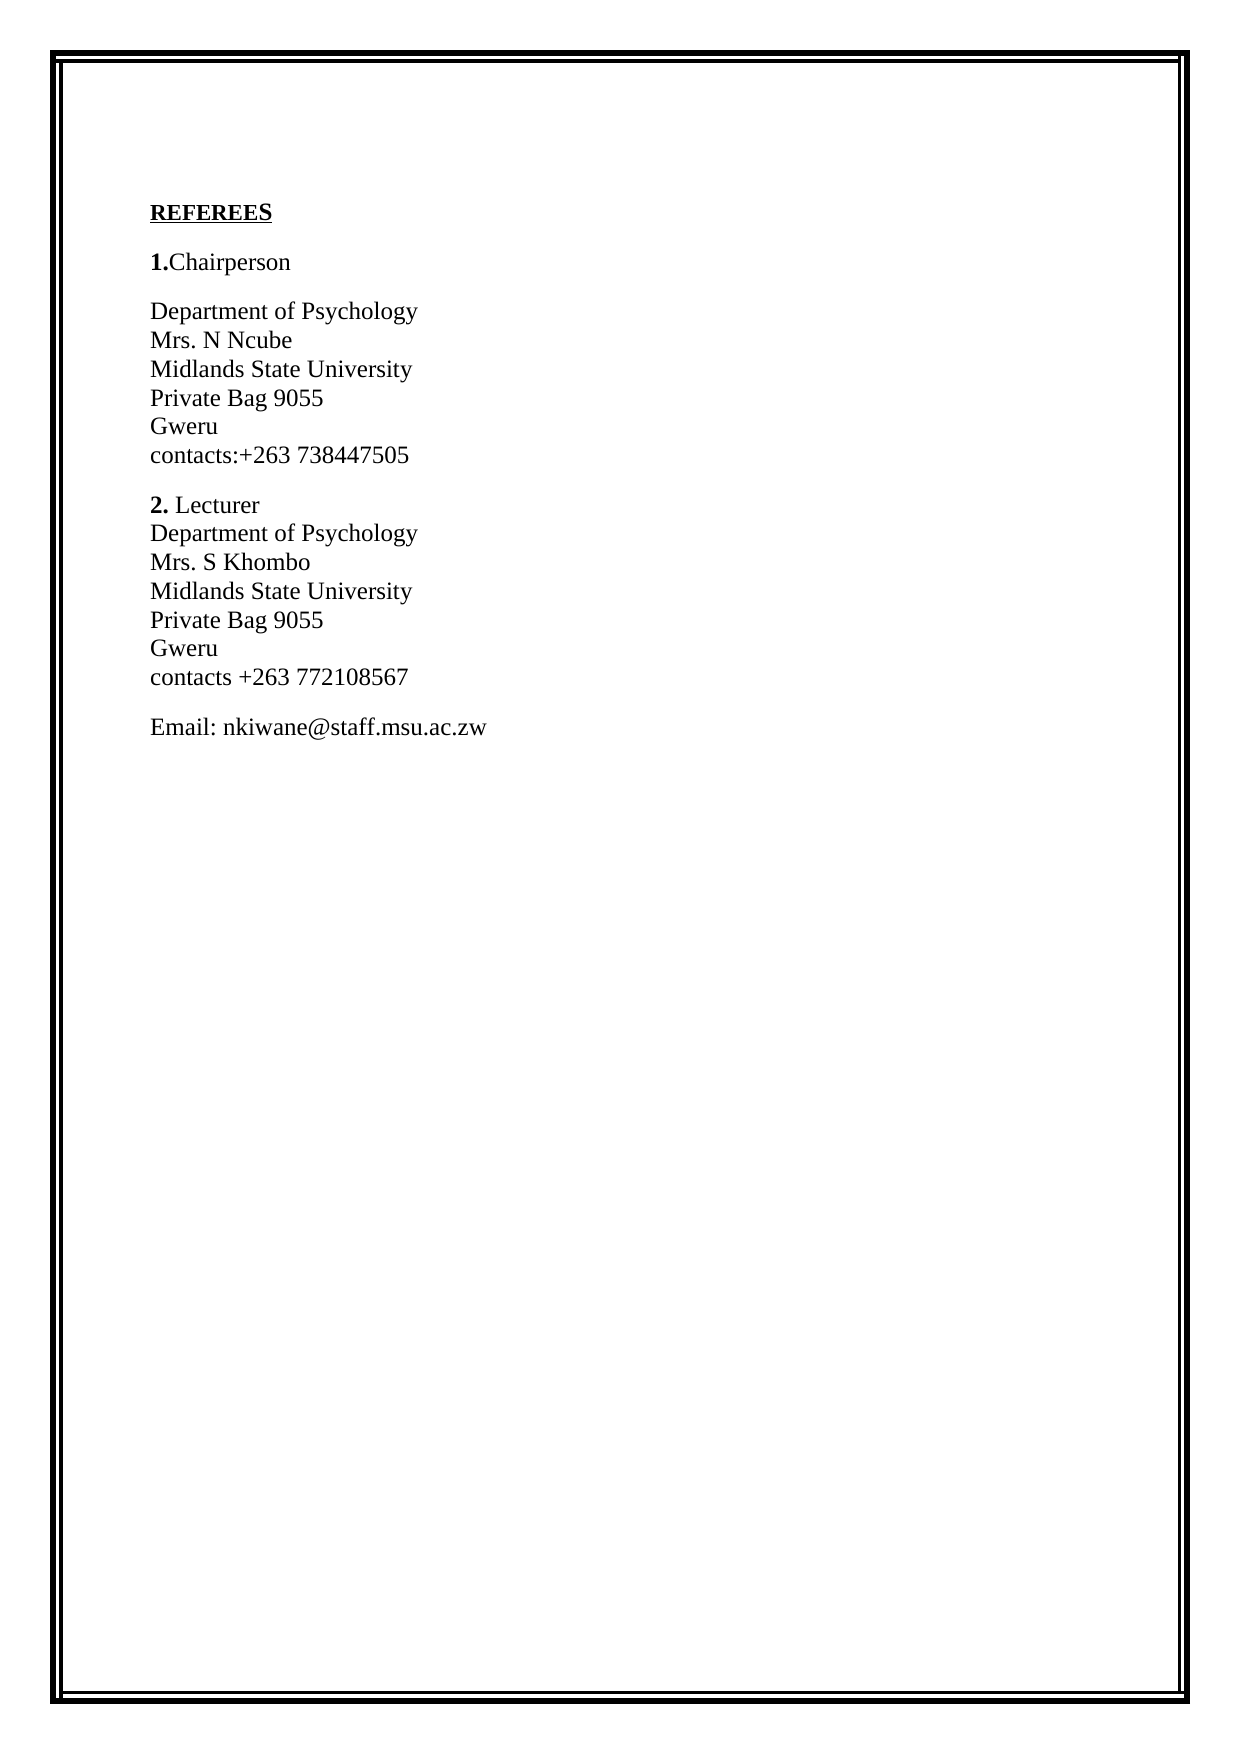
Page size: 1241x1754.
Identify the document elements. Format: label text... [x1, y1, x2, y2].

text Email: nkiwane@staff.msu.ac.zw [150, 712, 1090, 741]
text REFEREES [150, 197, 1090, 226]
text 1.Chairperson [150, 247, 1090, 276]
text 2. Lecturer Department of Psychology Mrs. S Khombo Midlands State University Private Bag 9055 Gweru contacts +263 772108567 [150, 490, 1090, 691]
text Department of Psychology Mrs. N Ncube Midlands State University Private Bag 9055 Gweru contacts:+263 738447505 [150, 296, 1090, 469]
